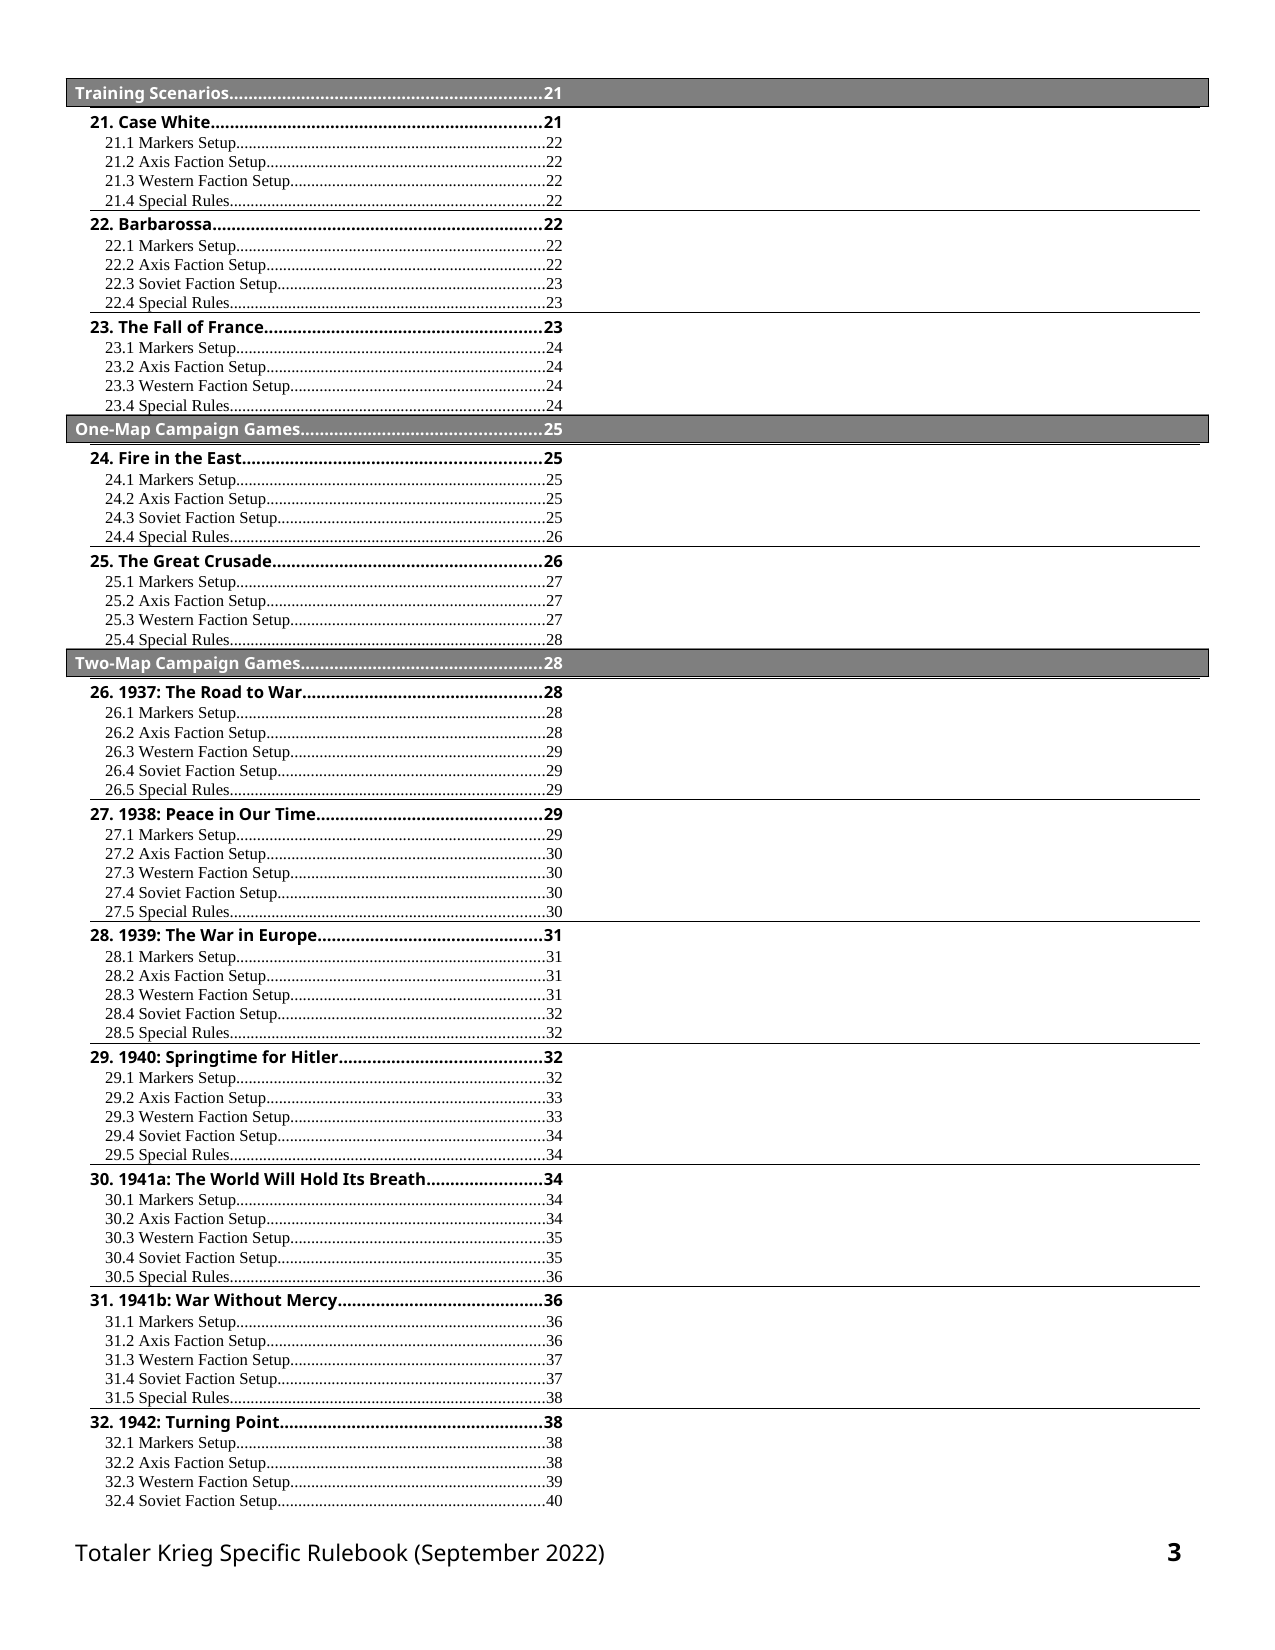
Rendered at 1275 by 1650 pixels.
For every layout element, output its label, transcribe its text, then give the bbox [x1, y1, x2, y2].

text 31.2 Axis Faction Setup 36 [105, 1331, 1200, 1350]
text 22. Barbarossa 22 [90, 211, 1200, 235]
text 29.3 Western Faction Setup 33 [105, 1107, 1200, 1126]
text 28. 1939: The War in Europe 31 [90, 922, 1200, 947]
text 30.5 Special Rules 36 [105, 1267, 1200, 1286]
text 22.2 Axis Faction Setup 22 [105, 254, 1200, 274]
text 27. 1938: Peace in Our Time 29 [90, 800, 1200, 825]
text 26.3 Western Faction Setup 29 [105, 742, 1200, 761]
text 21.3 Western Faction Setup 22 [105, 171, 1200, 190]
text 24.3 Soviet Faction Setup 25 [105, 508, 1200, 527]
text 31. 1941b: War Without Mercy 36 [90, 1287, 1200, 1312]
text 25.4 Special Rules 28 [105, 629, 1200, 648]
text 32. 1942: Turning Point 38 [90, 1409, 1200, 1433]
text 22.1 Markers Setup 22 [105, 235, 1200, 254]
text Two-Map Campaign Games 28 [67, 650, 1208, 676]
text 23.1 Markers Setup 24 [105, 338, 1200, 357]
text One-Map Campaign Games 25 [67, 416, 1208, 442]
text 28.4 Soviet Faction Setup 32 [105, 1004, 1200, 1023]
text Training Scenarios 21 [67, 79, 1208, 106]
text 27.1 Markers Setup 29 [105, 825, 1200, 844]
text 23.4 Special Rules 24 [105, 395, 1200, 414]
text 26.5 Special Rules 29 [105, 780, 1200, 799]
text 24.2 Axis Faction Setup 25 [105, 488, 1200, 508]
text 30.2 Axis Faction Setup 34 [105, 1209, 1200, 1228]
text 24.1 Markers Setup 25 [105, 469, 1200, 488]
text 25. The Great Crusade 26 [90, 547, 1200, 572]
text 27.4 Soviet Faction Setup 30 [105, 882, 1200, 902]
text 24. Fire in the East 25 [90, 445, 1200, 469]
text 25.2 Axis Faction Setup 27 [105, 591, 1200, 610]
text 28.2 Axis Faction Setup 31 [105, 966, 1200, 985]
text 30.3 Western Faction Setup 35 [105, 1228, 1200, 1247]
text 27.2 Axis Faction Setup 30 [105, 844, 1200, 863]
text 23. The Fall of France 23 [90, 313, 1200, 338]
text 29.1 Markers Setup 32 [105, 1068, 1200, 1087]
text 23.3 Western Faction Setup 24 [105, 376, 1200, 395]
text 28.3 Western Faction Setup 31 [105, 985, 1200, 1004]
text 21.2 Axis Faction Setup 22 [105, 152, 1200, 171]
text 27.5 Special Rules 30 [105, 902, 1200, 921]
text 21.4 Special Rules 22 [105, 190, 1200, 209]
text 29.5 Special Rules 34 [105, 1145, 1200, 1164]
text 32.2 Axis Faction Setup 38 [105, 1452, 1200, 1472]
text 29.2 Axis Faction Setup 33 [105, 1087, 1200, 1107]
text 24.4 Special Rules 26 [105, 527, 1200, 546]
text 30. 1941a: The World Will Hold Its Breath 34 [90, 1165, 1200, 1190]
text 22.3 Soviet Faction Setup 23 [105, 274, 1200, 293]
text 31.4 Soviet Faction Setup 37 [105, 1369, 1200, 1388]
text 30.4 Soviet Faction Setup 35 [105, 1247, 1200, 1267]
text 25.1 Markers Setup 27 [105, 572, 1200, 591]
text 28.5 Special Rules 32 [105, 1023, 1200, 1042]
text 29.4 Soviet Faction Setup 34 [105, 1126, 1200, 1145]
text 22.4 Special Rules 23 [105, 293, 1200, 312]
text 32.3 Western Faction Setup 39 [105, 1472, 1200, 1491]
text 26.4 Soviet Faction Setup 29 [105, 761, 1200, 780]
text 31.5 Special Rules 38 [105, 1388, 1200, 1407]
text 26. 1937: The Road to War 28 [90, 679, 1200, 703]
text 30.1 Markers Setup 34 [105, 1190, 1200, 1209]
text 26.2 Axis Faction Setup 28 [105, 722, 1200, 742]
text 29. 1940: Springtime for Hitler 32 [90, 1044, 1200, 1068]
text 32.4 Soviet Faction Setup 40 [105, 1491, 1200, 1510]
text 26.1 Markers Setup 28 [105, 703, 1200, 722]
text 27.3 Western Faction Setup 30 [105, 863, 1200, 882]
text 32.1 Markers Setup 38 [105, 1433, 1200, 1452]
text 21.1 Markers Setup 22 [105, 133, 1200, 152]
text 28.1 Markers Setup 31 [105, 947, 1200, 966]
text 31.1 Markers Setup 36 [105, 1312, 1200, 1331]
text 21. Case White 21 [90, 108, 1200, 133]
text 23.2 Axis Faction Setup 24 [105, 357, 1200, 376]
text 25.3 Western Faction Setup 27 [105, 610, 1200, 629]
text 31.3 Western Faction Setup 37 [105, 1350, 1200, 1369]
